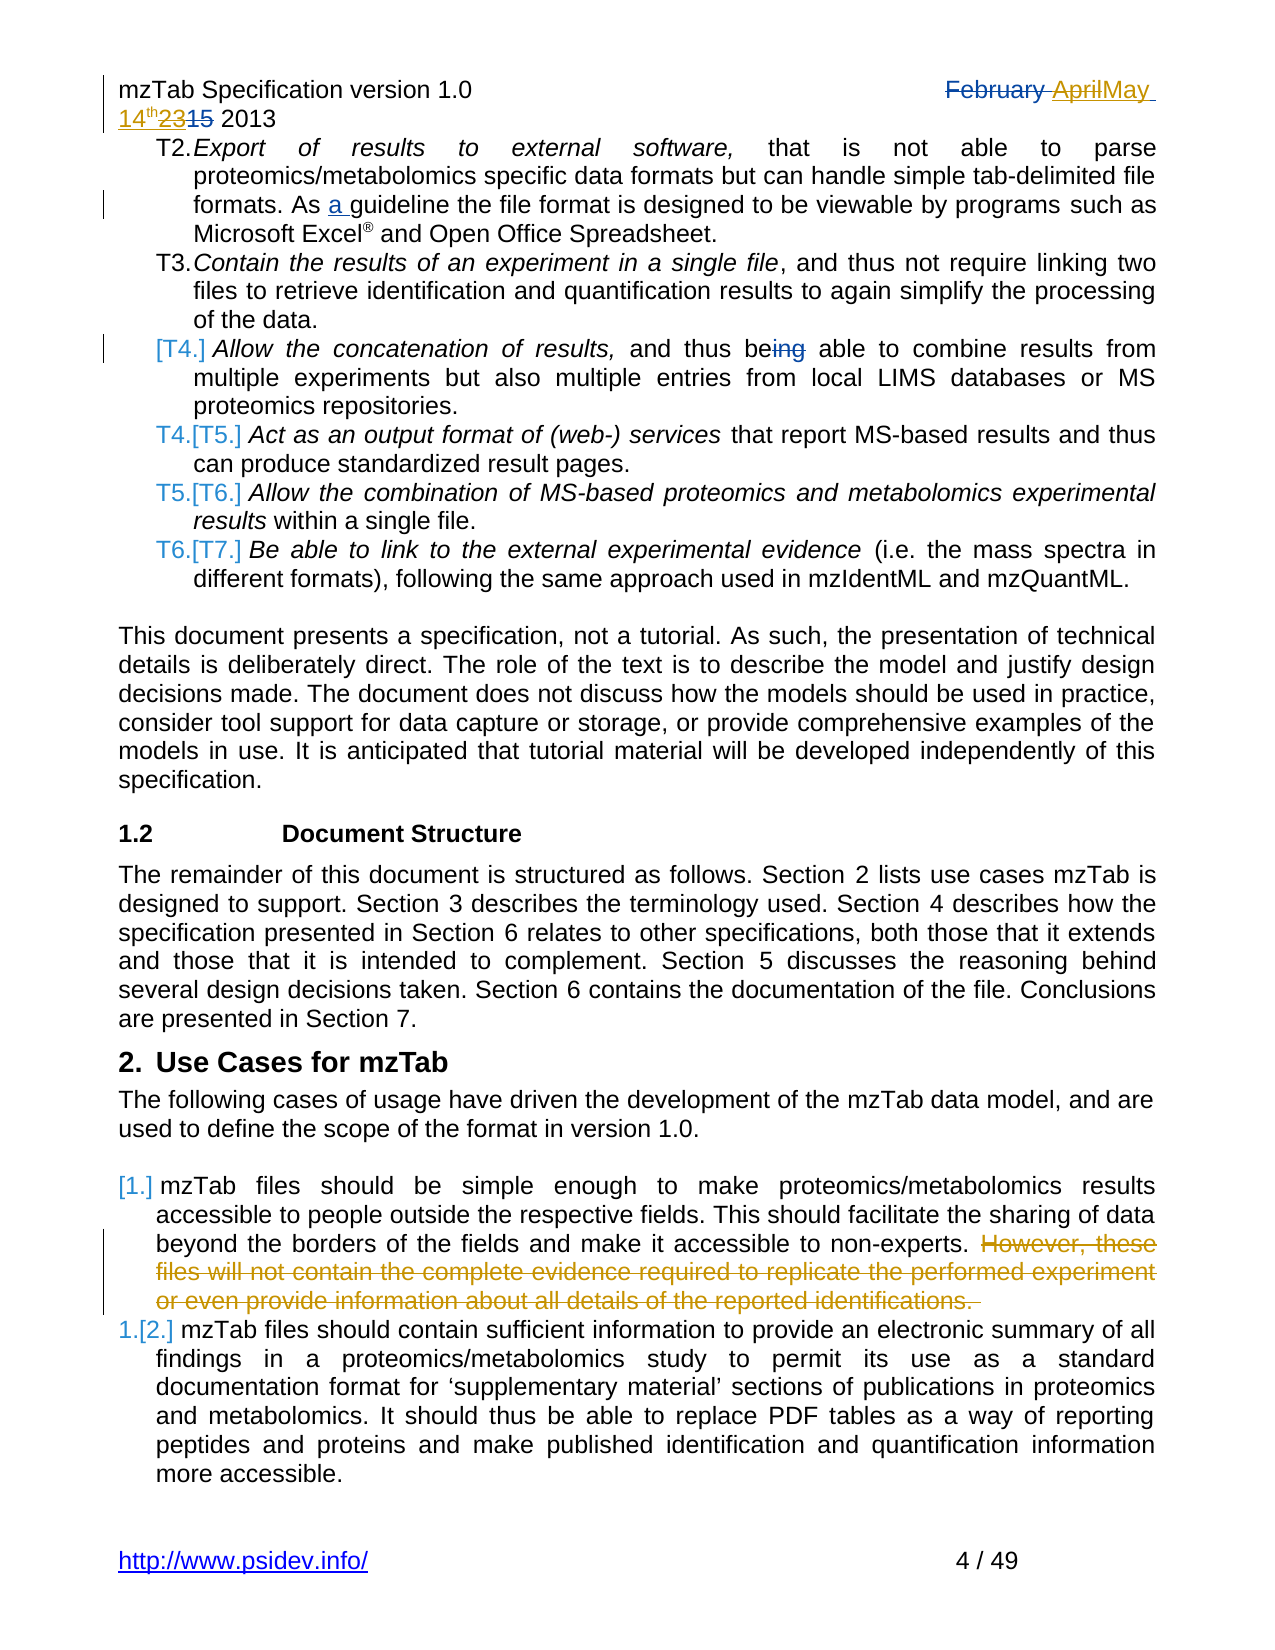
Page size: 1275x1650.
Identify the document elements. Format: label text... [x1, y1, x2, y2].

list Act as an output format of (web-) services that report MS-based results and thus can produce standardized result pages. [156, 420, 1157, 477]
list Allow the concatenation of results, and thus be able to combine results from multiple experiments but also multiple entries from local LIMS databases or MS proteomics repositories. [156, 334, 1157, 420]
text This document presents a specification, not a tutorial. As such, the presentation of technical details is deliberately direct. The role of the text is to describe the model and justify design decisions made. The document does not discuss how the models should be used in practice, consider tool support for data capture or storage, or provide comprehensive examples of the models in use. It is anticipated that tutorial material will be developed independently of this specification. [118, 621, 1157, 794]
list Allow the combination of MS-based proteomics and metabolomics experimental results within a single file. [156, 477, 1157, 535]
list Contain the results of an experiment in a single file, and thus not require linking two files to retrieve identification and quantification results to again simplify the processing of the data. [156, 247, 1157, 334]
list mzTab files should be simple enough to make proteomics/metabolomics results accessible to people outside the respective fields. This should facilitate the sharing of data beyond the borders of the fields and make it accessible to non-experts. [118, 1171, 1157, 1315]
list mzTab files should contain sufficient information to provide an electronic summary of all findings in a proteomics/metabolomics study to permit its use as a standard documentation format for ‘supplementary material’ sections of publications in proteomics and metabolomics. It should thus be able to replace PDF tables as a way of reporting peptides and proteins and make published identification and quantification information more accessible. [118, 1315, 1157, 1487]
list Export of results to external software, that is not able to parse proteomics/metabolomics specific data formats but can handle simple tab-delimited file formats. As guideline the file format is designed to be viewable by programs such as Microsoft Excel® and Open Office Spreadsheet. [156, 132, 1157, 247]
text The following cases of usage have driven the development of the mzTab data model, and are used to define the scope of the format in version 1.0. [118, 1085, 1157, 1142]
list Be able to link to the external experimental evidence (i.e. the mass spectra in different formats), following the same approach used in mzIdentML and mzQuantML. [156, 535, 1157, 592]
subtitle Use Cases for mzTab [118, 1045, 1157, 1078]
subtitle Document Structure [118, 819, 1157, 847]
